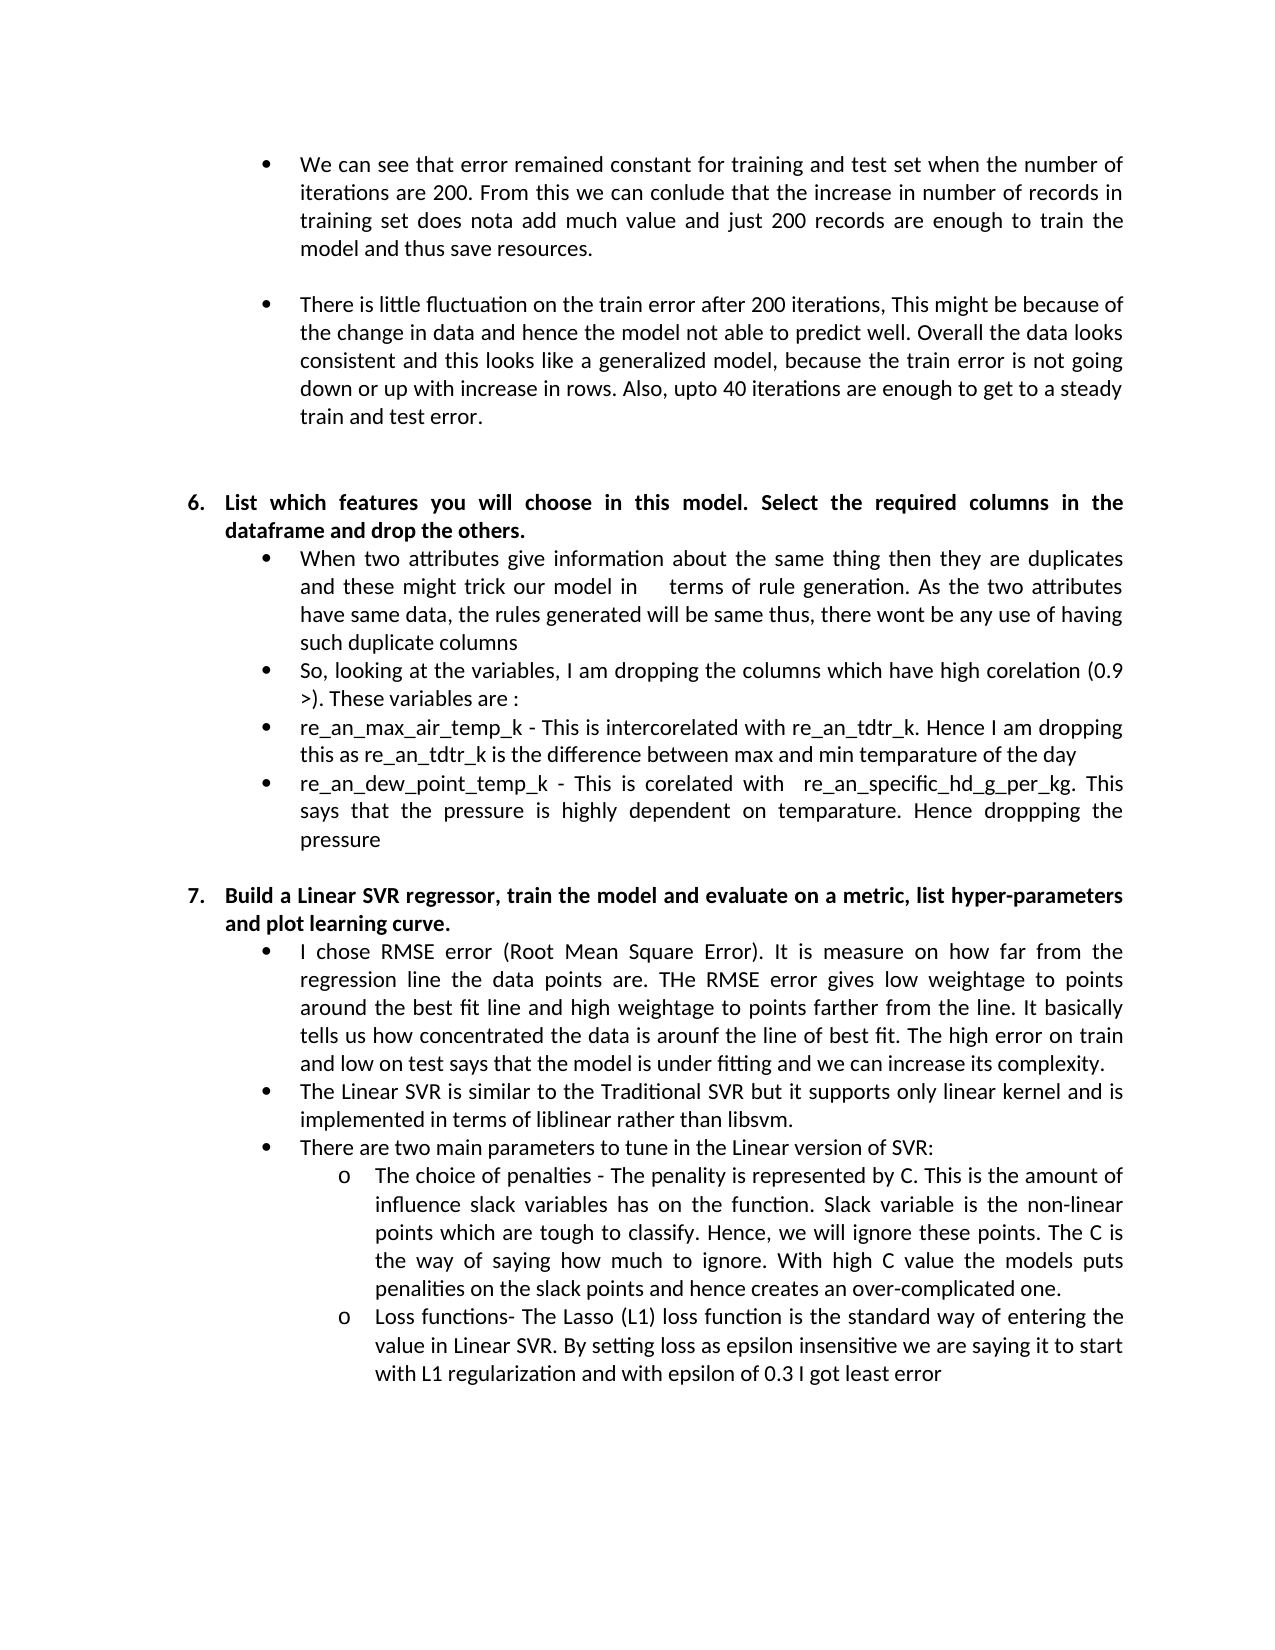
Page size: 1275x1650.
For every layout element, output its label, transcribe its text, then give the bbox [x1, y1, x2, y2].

list The choice of penalties - The penality is represented by C. This is the amount of influence slack variables has on the function. Slack variable is the non-linear points which are tough to classify. Hence, we will ignore these points. The C is the way of saying how much to ignore. With high C value the models puts penalities on the slack points and hence creates an over-complicated one. [337, 1161, 1125, 1302]
list Build a Linear SVR regressor, train the model and evaluate on a metric, list hyper-parameters and plot learning curve. [187, 881, 1125, 937]
list When two attributes give information about the same thing then they are duplicates and these might trick our model in terms of rule generation. As the two attributes have same data, the rules generated will be same thus, there wont be any use of having such duplicate columns [262, 544, 1125, 657]
list re_an_max_air_temp_k - This is intercorelated with re_an_tdtr_k. Hence I am dropping this as re_an_tdtr_k is the difference between max and min temparature of the day [262, 713, 1125, 769]
list We can see that error remained constant for training and test set when the number of iterations are 200. From this we can conlude that the increase in number of records in training set does nota add much value and just 200 records are enough to train the model and thus save resources. [262, 150, 1125, 262]
list There are two main parameters to tune in the Linear version of SVR: [262, 1133, 1125, 1161]
list List which features you will choose in this model. Select the required columns in the dataframe and drop the others. [187, 488, 1125, 544]
list Loss functions- The Lasso (L1) loss function is the standard way of entering the value in Linear SVR. By setting loss as epsilon insensitive we are saying it to start with L1 regularization and with epsilon of 0.3 I got least error [337, 1302, 1125, 1387]
list There is little fluctuation on the train error after 200 iterations, This might be because of the change in data and hence the model not able to predict well. Overall the data looks consistent and this looks like a generalized model, because the train error is not going down or up with increase in rows. Also, upto 40 iterations are enough to get to a steady train and test error. [262, 290, 1125, 430]
list re_an_dew_point_temp_k - This is corelated with re_an_specific_hd_g_per_kg. This says that the pressure is highly dependent on temparature. Hence droppping the pressure [262, 769, 1125, 853]
list The Linear SVR is similar to the Traditional SVR but it supports only linear kernel and is implemented in terms of liblinear rather than libsvm. [262, 1077, 1125, 1133]
list I chose RMSE error (Root Mean Square Error). It is measure on how far from the regression line the data points are. THe RMSE error gives low weightage to points around the best fit line and high weightage to points farther from the line. It basically tells us how concentrated the data is arounf the line of best fit. The high error on train and low on test says that the model is under fitting and we can increase its complexity. [262, 937, 1125, 1077]
list So, looking at the variables, I am dropping the columns which have high corelation (0.9 >). These variables are : [262, 657, 1125, 713]
